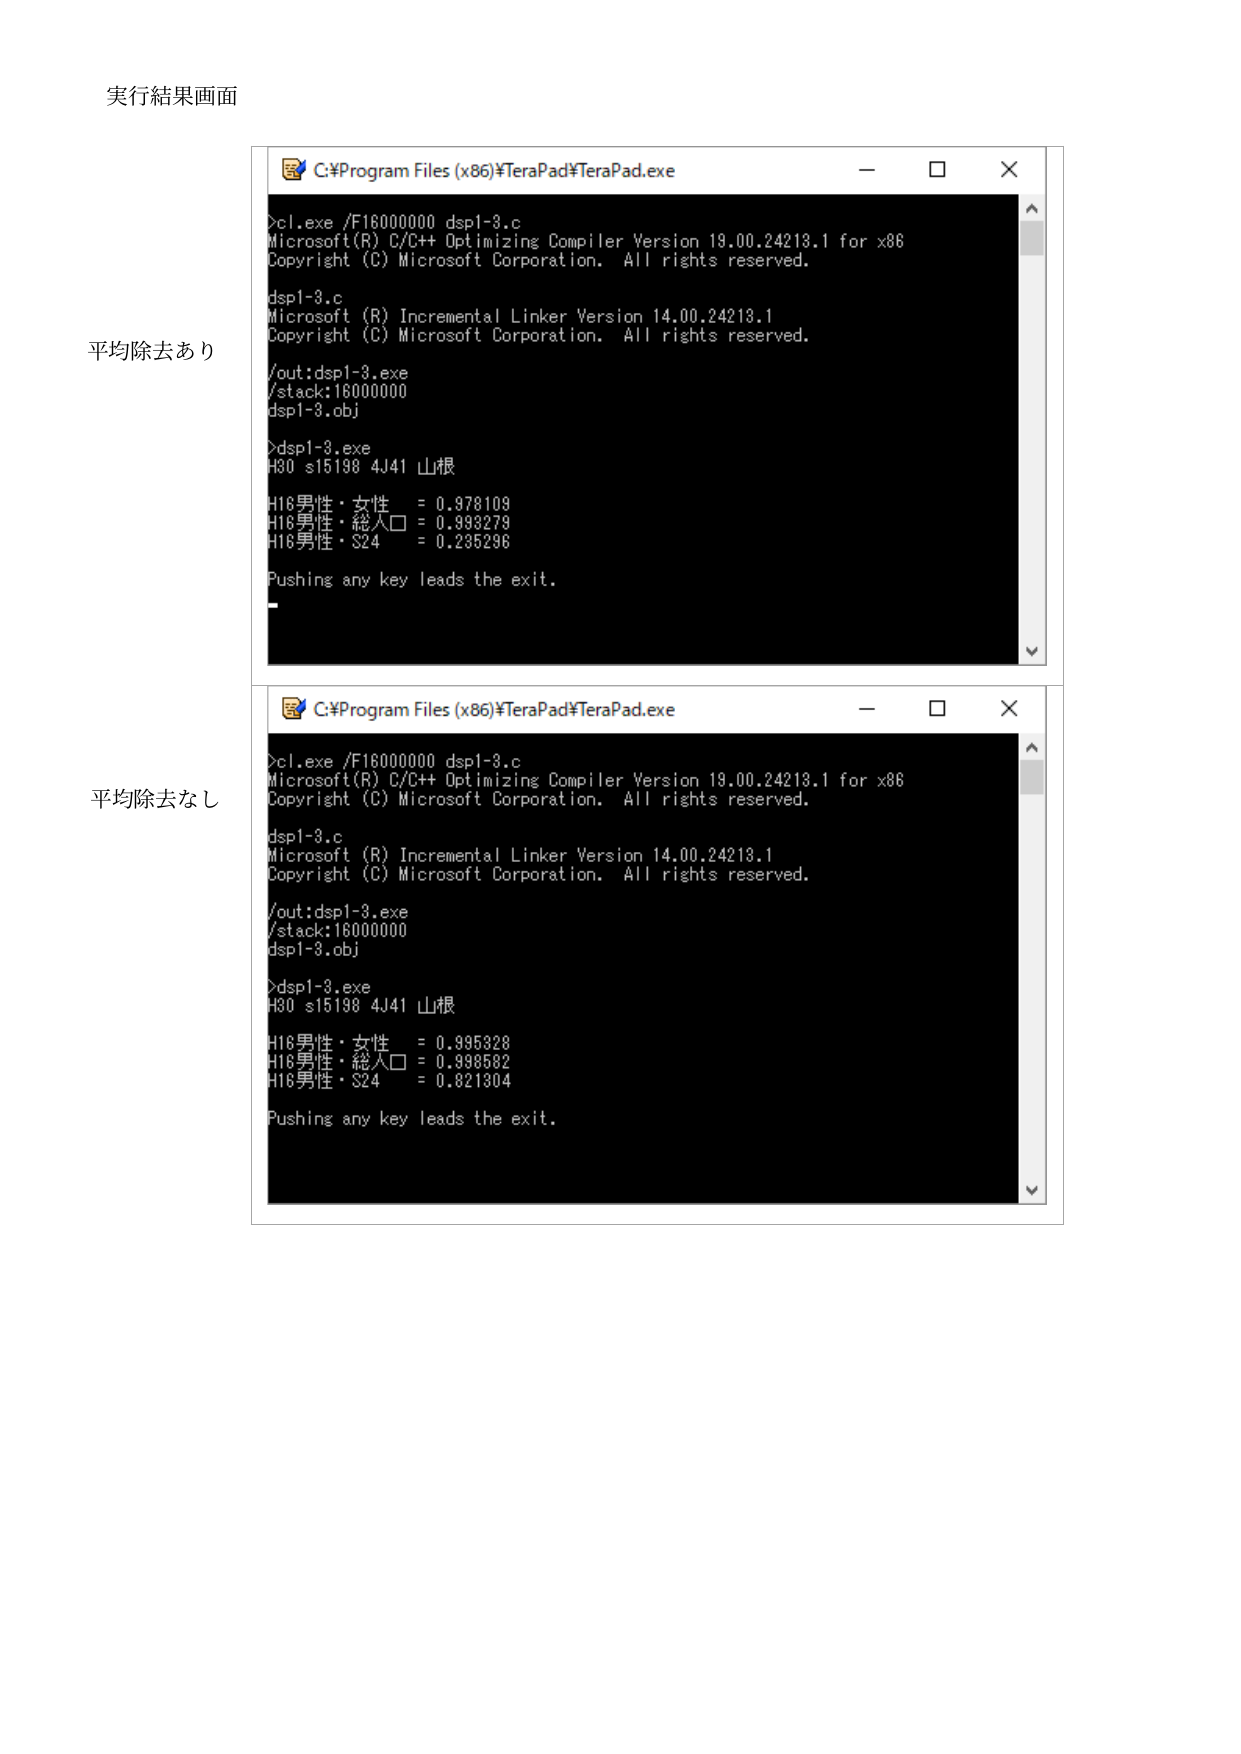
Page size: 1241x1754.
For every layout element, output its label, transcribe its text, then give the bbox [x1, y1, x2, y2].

picture [267, 686, 1047, 1205]
table_header [252, 147, 1063, 685]
picture [267, 146, 1047, 666]
table_cell [252, 686, 1063, 1224]
text 実行結果画面 [106, 78, 1134, 112]
